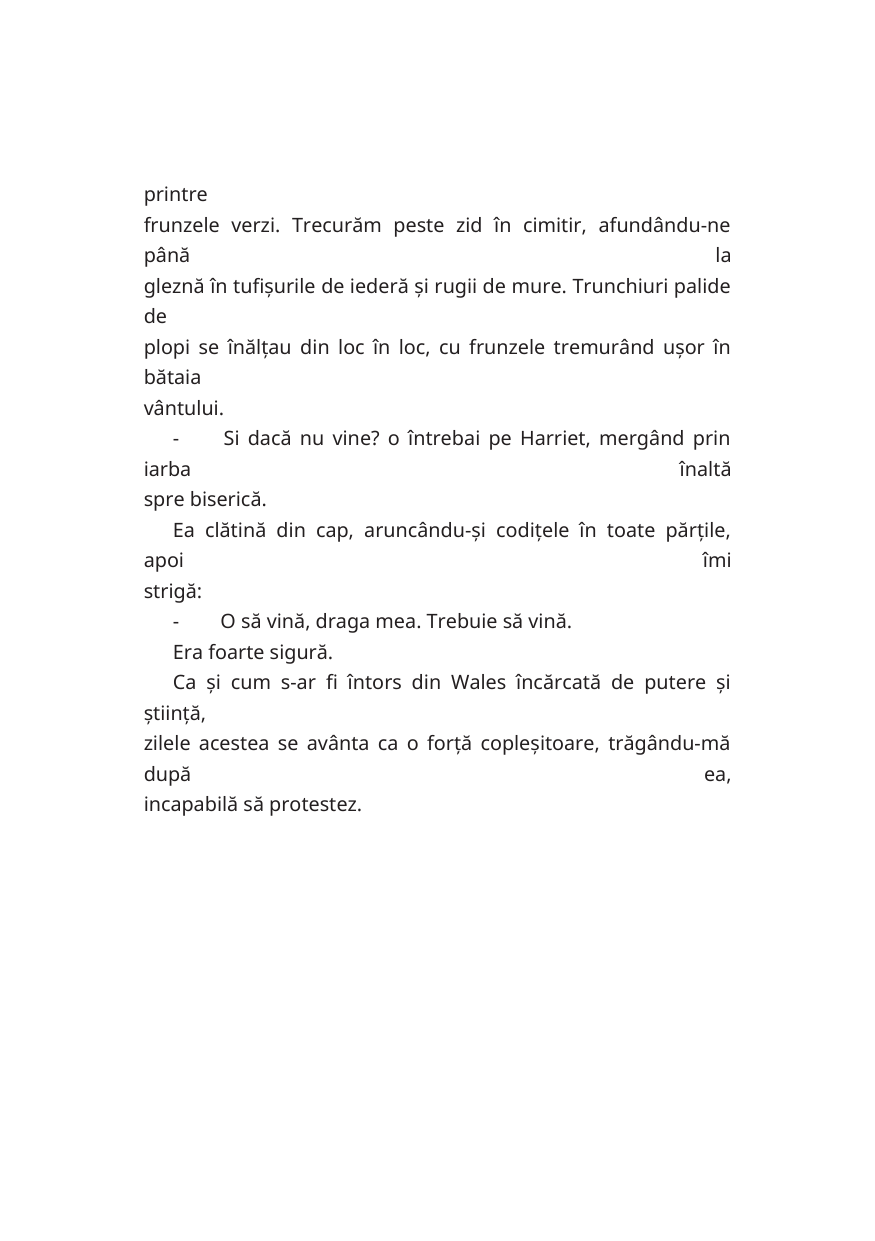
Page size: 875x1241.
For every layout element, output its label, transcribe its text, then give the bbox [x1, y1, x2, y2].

text Era foarte sigură. [143, 635, 733, 665]
text Ea clătină din cap, aruncându-şi codiţele în toate părţile, apoi îmi strigă: [143, 513, 731, 604]
list O să vină, draga mea. Trebuie să vină. [143, 604, 733, 635]
list Si dacă nu vine? o întrebai pe Harriet, mergând prin iarba înaltă spre biserică. [143, 421, 731, 513]
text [143, 177, 731, 421]
text Ca şi cum s-ar fi întors din Wales încărcată de putere şi ştiinţă, zilele acestea se avânta ca o forţă copleşitoare, trăgându-mă după ea, incapabilă să protestez. [143, 665, 731, 818]
